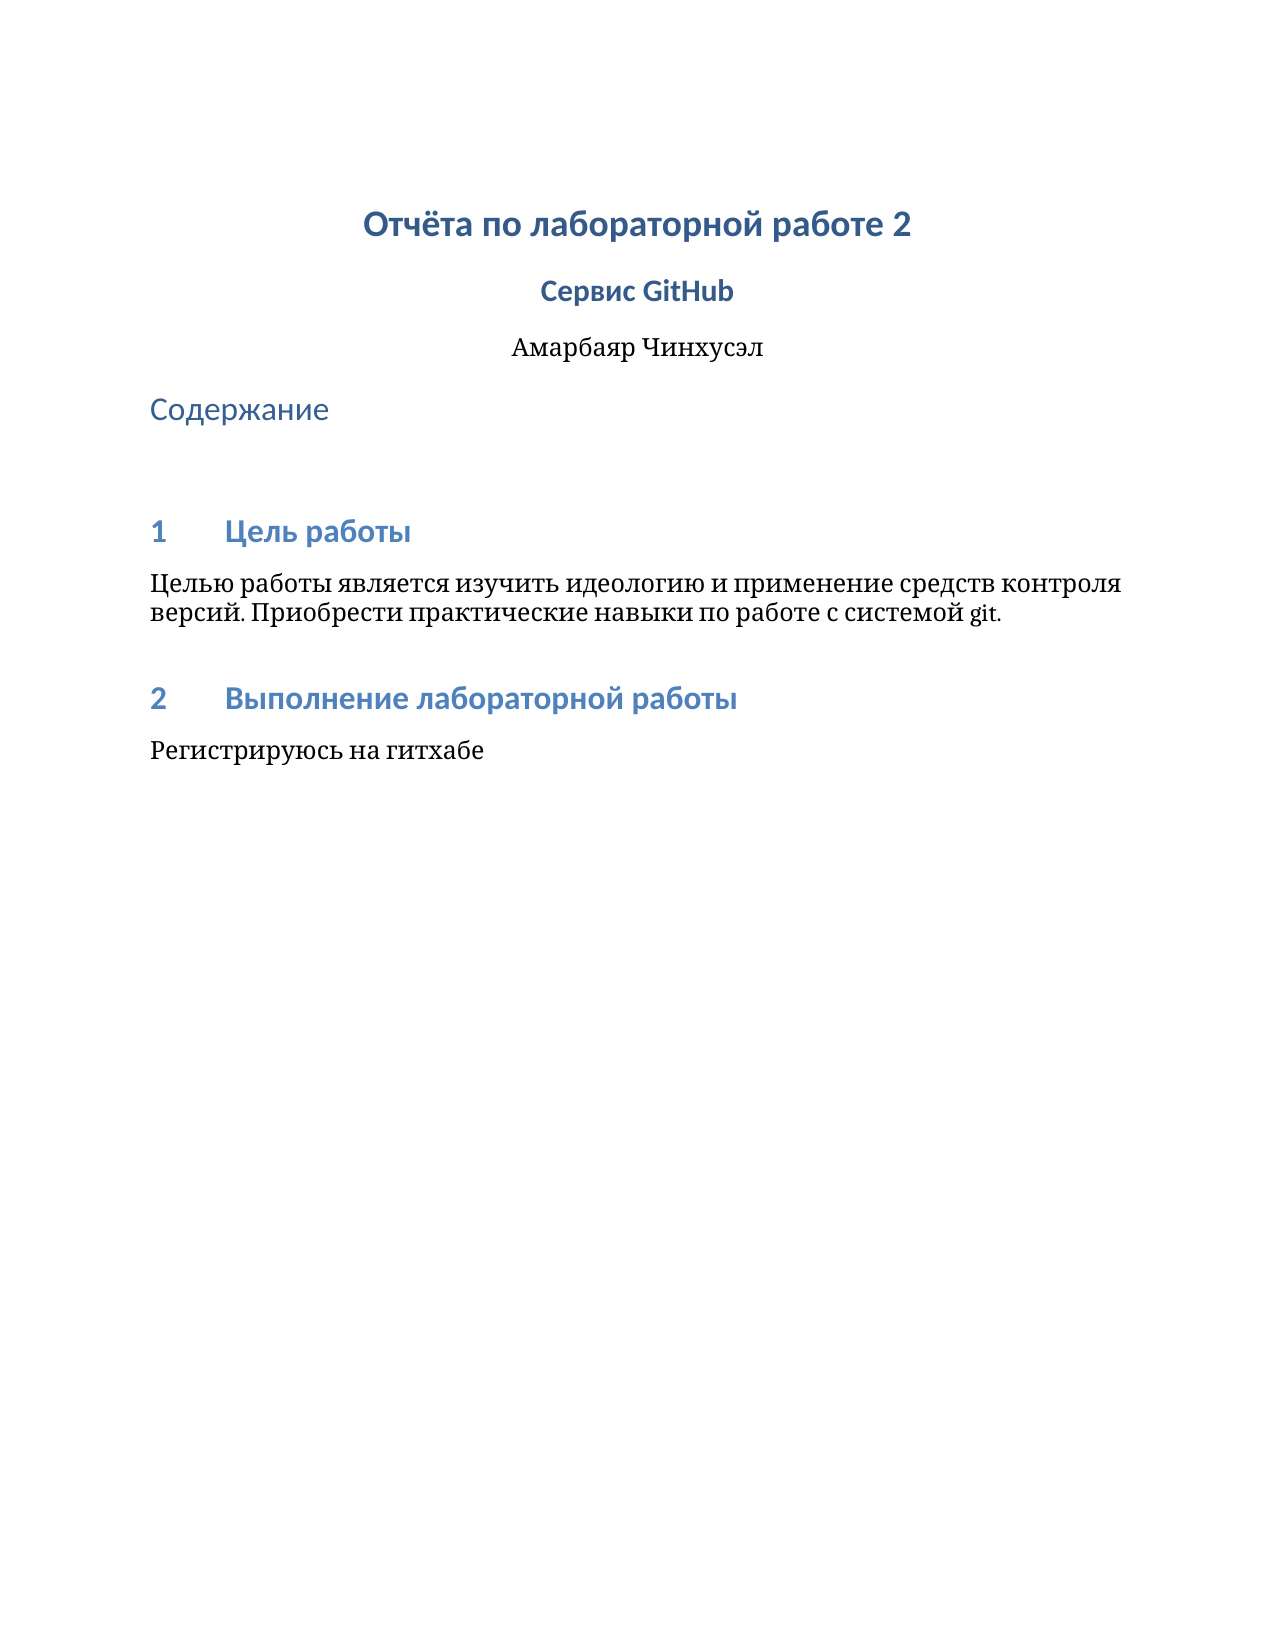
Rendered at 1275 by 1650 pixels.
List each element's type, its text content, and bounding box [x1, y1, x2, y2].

subtitle 1 Цель работы [150, 510, 1125, 551]
text Регистрируюсь на гитхабе [150, 737, 1125, 766]
subtitle 2 Выполнение лабораторной работы [150, 677, 1125, 718]
text Целью работы является изучить идеологию и применение средств контроля версий. Приобрести практические навыки по работе с системой git. [150, 570, 1125, 627]
title Отчёта по лабораторной работе 2 [150, 200, 1125, 246]
subtitle Сервис GitHub [150, 271, 1125, 309]
text Амарбаяр Чинхусэл [150, 334, 1125, 363]
